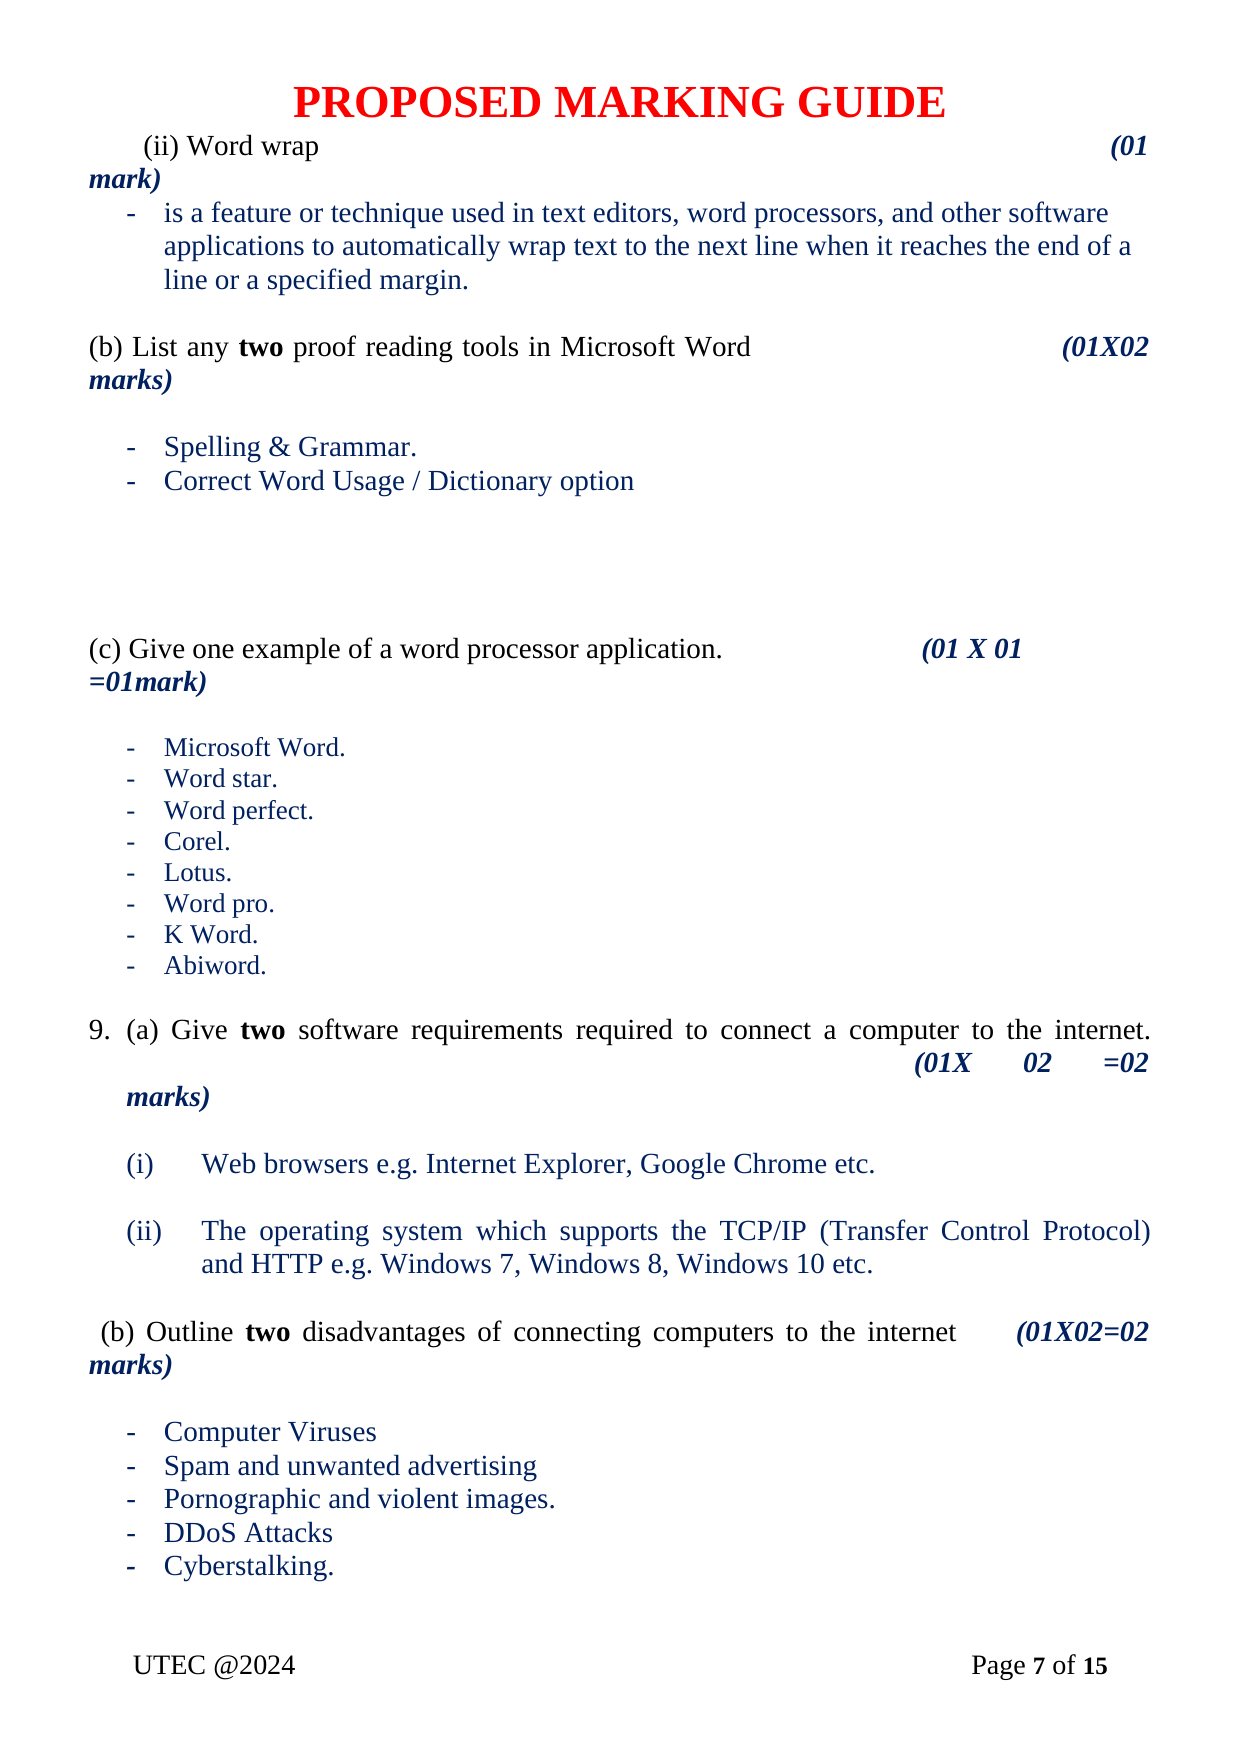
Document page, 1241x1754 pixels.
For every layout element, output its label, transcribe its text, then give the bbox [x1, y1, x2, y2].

text (b) Outline two disadvantages of connecting computers to the internet (01X02=02 marks) [89, 1314, 1152, 1381]
list Corel. [126, 825, 1152, 856]
list Pornographic and violent images. [126, 1481, 1152, 1515]
list Word star. [126, 763, 1152, 794]
list (a) Give two software requirements required to connect a computer to the internet. (01X 02 =02 marks) [89, 1012, 1152, 1112]
list Abiword. [126, 949, 1152, 981]
list Word pro. [126, 887, 1152, 918]
list DDoS Attacks [126, 1515, 1152, 1548]
list Microsoft Word. [126, 731, 1152, 763]
text (c) Give one example of a word processor application. (01 X 01 =01mark) [89, 597, 1152, 698]
list is a feature or technique used in text editors, word processors, and other software applications to automatically wrap text to the next line when it reaches the end of a line or a specified margin. [126, 195, 1152, 295]
list K Word. [126, 918, 1152, 949]
list Web browsers e.g. Internet Explorer, Google Chrome etc. [126, 1146, 1152, 1179]
list Spelling & Grammar. [126, 429, 1152, 463]
list Correct Word Usage / Dictionary option [126, 463, 1152, 497]
list The operating system which supports the TCP/IP (Transfer Control Protocol) and HTTP e.g. Windows 7, Windows 8, Windows 10 etc. [126, 1213, 1152, 1280]
list Spam and unwanted advertising [126, 1448, 1152, 1481]
list Computer Viruses [126, 1414, 1152, 1448]
text (ii) Word wrap (01 mark) [89, 128, 1152, 195]
text (b) List any two proof reading tools in Microsoft Word (01X02 marks) [89, 329, 1152, 396]
list Cyberstalking. [126, 1548, 1152, 1582]
list Word perfect. [126, 794, 1152, 825]
list Lotus. [126, 856, 1152, 887]
